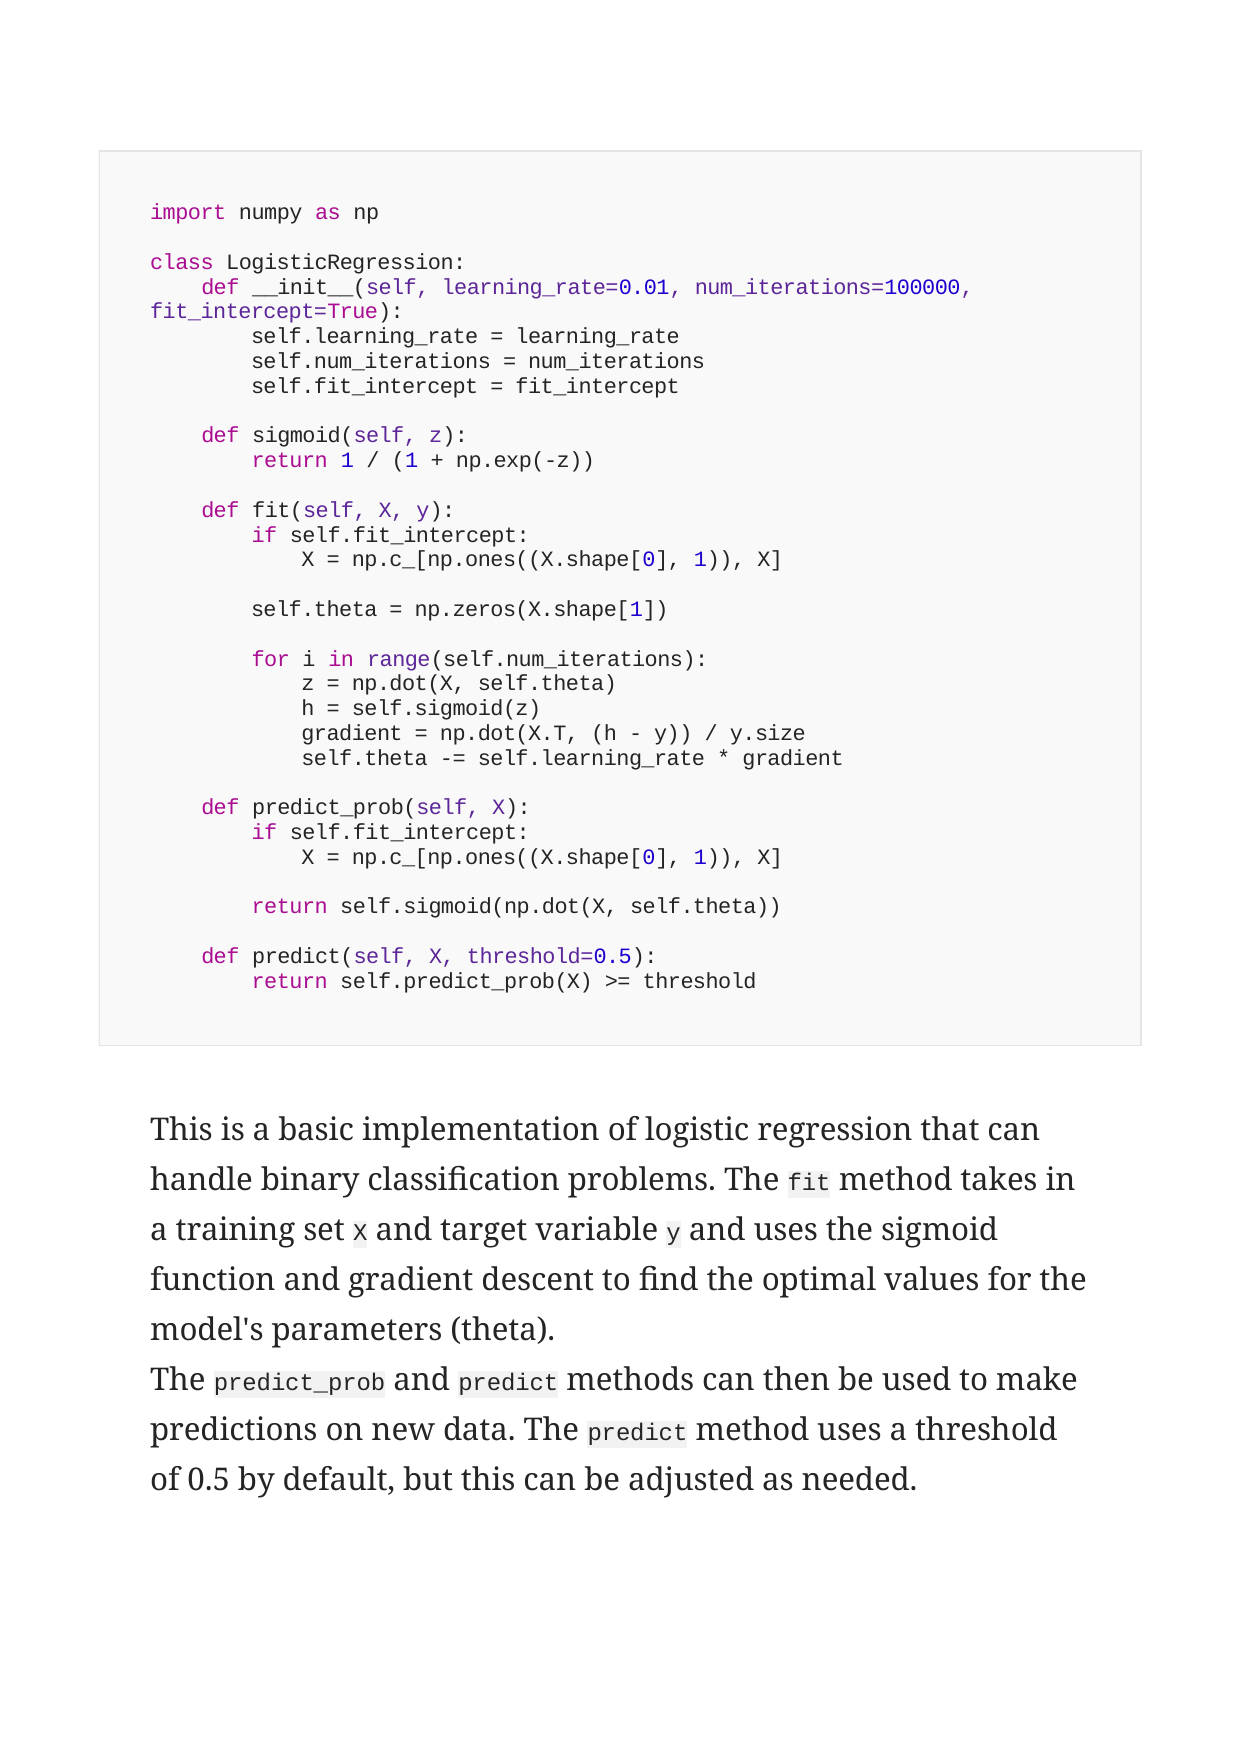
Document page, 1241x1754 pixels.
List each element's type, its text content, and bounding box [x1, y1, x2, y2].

text This is a basic implementation of logistic regression that can handle binary classification problems. The fit method takes in a training set X and target variable y and uses the sigmoid function and gradient descent to find the optimal values for the model's parameters (theta). The predict_prob and predict methods can then be used to make predictions on new data. The predict method uses a threshold of 0.5 by default, but this can be adjusted as needed. [150, 1100, 1090, 1500]
text import numpy as np class LogisticRegression: def __init__(self, learning_rate=0.01, num_iterations=100000, fit_intercept=True): self.learning_rate = learning_rate self.num_iterations = num_iterations self.fit_intercept = fit_intercept def sigmoid(self, z): return 1 / (1 + np.exp(-z)) def fit(self, X, y): if self.fit_intercept: X = np.c_[np.ones((X.shape[0], 1)), X] self.theta = np.zeros(X.shape[1]) for i in range(self.num_iterations): z = np.dot(X, self.theta) h = self.sigmoid(z) gradient = np.dot(X.T, (h - y)) / y.size self.theta -= self.learning_rate * gradient def predict_prob(self, X): if self.fit_intercept: X = np.c_[np.ones((X.shape[0], 1)), X] return self.sigmoid(np.dot(X, self.theta)) def predict(self, X, threshold=0.5): return self.predict_prob(X) >= threshold [100, 152, 1140, 1045]
